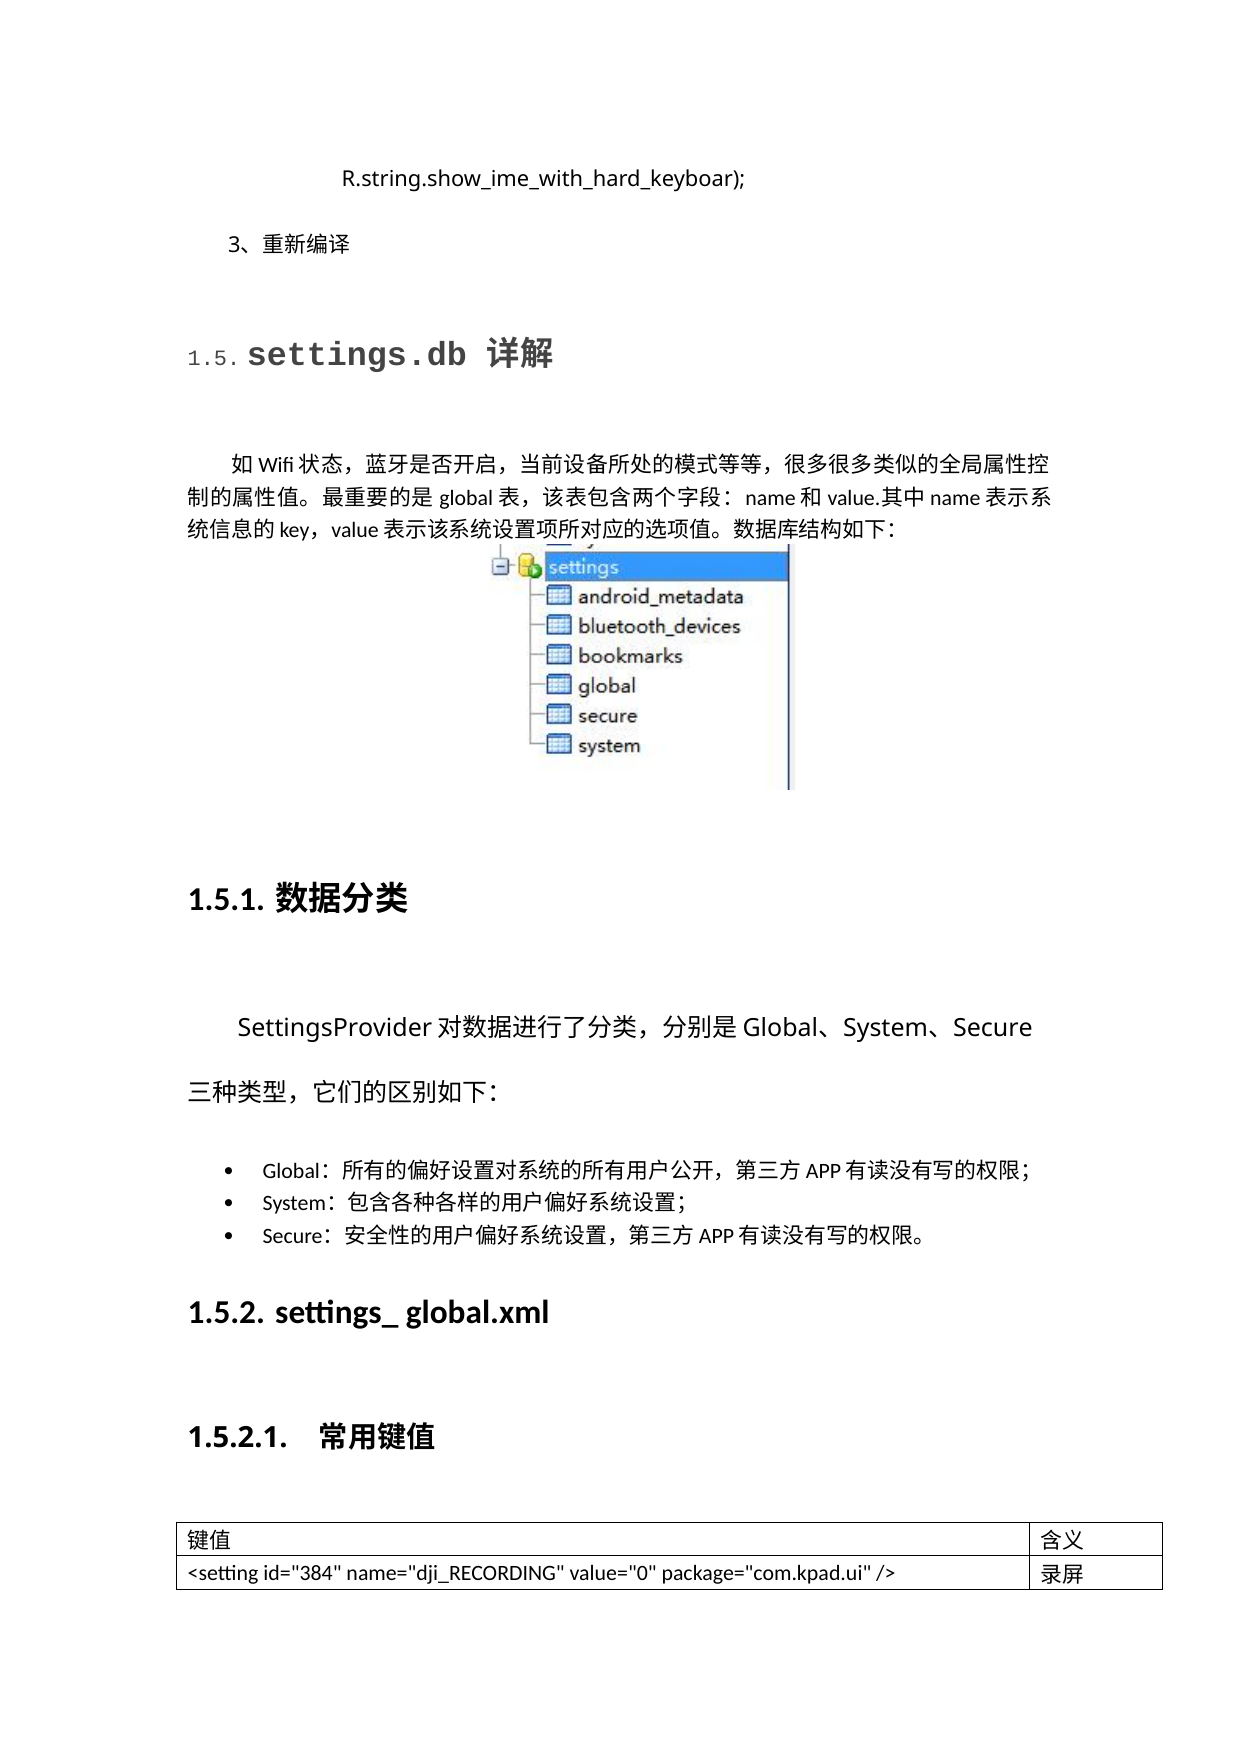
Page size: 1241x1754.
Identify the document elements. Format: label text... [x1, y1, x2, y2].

subtitle settings_ global.xml [187, 1279, 1053, 1344]
subtitle settings.db 详解 [187, 319, 1053, 384]
picture [489, 544, 796, 790]
table_header 键值 [177, 1523, 1029, 1555]
list Secure：安全性的用户偏好系统设置，第三方APP有读没有写的权限。 [225, 1217, 1053, 1250]
text R.string.show_ime_with_hard_keyboar); [187, 162, 1053, 194]
table_header 含义 [1030, 1523, 1162, 1555]
subtitle 常用键值 [187, 1403, 1053, 1468]
text 3、重新编译 [187, 227, 1053, 259]
list System：包含各种各样的用户偏好系统设置； [225, 1185, 1053, 1217]
text SettingsProvider对数据进行了分类，分别是Global、System、Secure三种类型，它们的区别如下： [187, 993, 1053, 1123]
list Global：所有的偏好设置对系统的所有用户公开，第三方APP有读没有写的权限； [225, 1152, 1053, 1185]
subtitle 数据分类 [187, 864, 1053, 929]
table_cell <setting id="384" name="dji_RECORDING" value="0" package="com.kpad.ui" /> [177, 1556, 1029, 1589]
table_cell 录屏 [1030, 1556, 1162, 1589]
text 如Wifi状态，蓝牙是否开启，当前设备所处的模式等等，很多很多类似的全局属性控制的属性值。最重要的是global表，该表包含两个字段：name和value.其中name表示系统信息的key，value表示该系统设置项所对应的选项值。数据库结构如下： [187, 447, 1053, 544]
